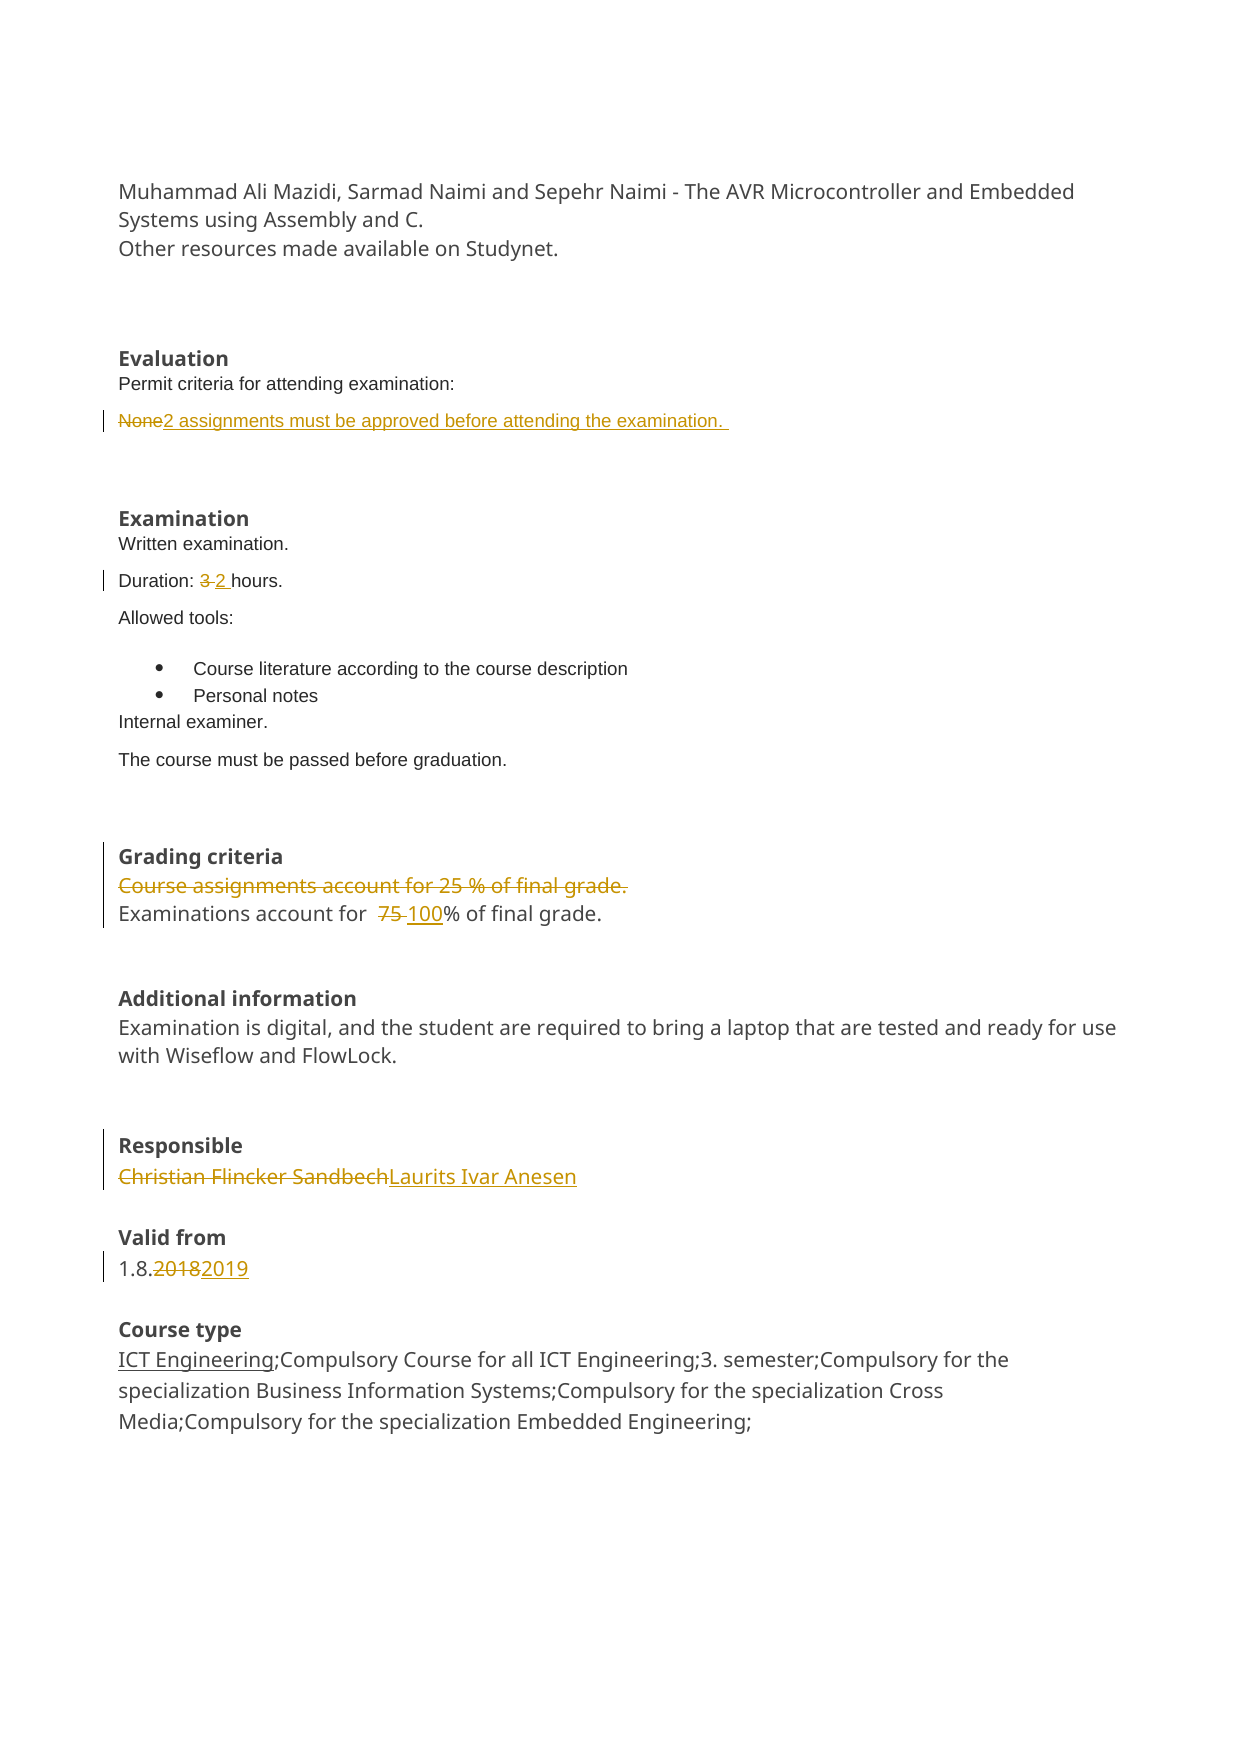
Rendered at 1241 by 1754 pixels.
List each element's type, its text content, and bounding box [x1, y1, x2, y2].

text ​Permit criteria for attending examination: [118, 373, 1122, 394]
text The course must be passed before graduation. [118, 748, 1122, 770]
text ​Written examination. [118, 532, 1122, 554]
text Allowed tools: [118, 607, 1122, 628]
text Examinations account for % of final grade. [118, 899, 1122, 928]
text Examination [118, 447, 1122, 532]
text Muhammad Ali Mazidi, Sarmad Naimi and Sepehr Naimi - The AVR Microcontroller and Embedded Systems using Assembly and C. Other resources made available on Studynet. [118, 177, 1122, 262]
list Personal notes [156, 684, 1122, 706]
text Examination is digital, and the student are required to bring a laptop that are tested and ready for use with Wiseflow and FlowLock. [118, 1013, 1122, 1070]
text Responsible Valid from 1.8. Course type ICT Engineering;Compulsory Course for all ICT Engineering;3. semester;Compulsory for the specialization Business Information Systems;Compulsory for the specialization Cross Media;Compulsory for the specialization Embedded Engineering; [118, 1070, 1122, 1435]
text Additional information [118, 928, 1122, 1013]
list Course literature according to the course description [156, 658, 1122, 680]
text Evaluation [118, 287, 1122, 373]
text Internal examiner. [118, 711, 1122, 733]
text Grading criteria [118, 786, 1122, 871]
text Duration: hours. [118, 570, 1122, 591]
